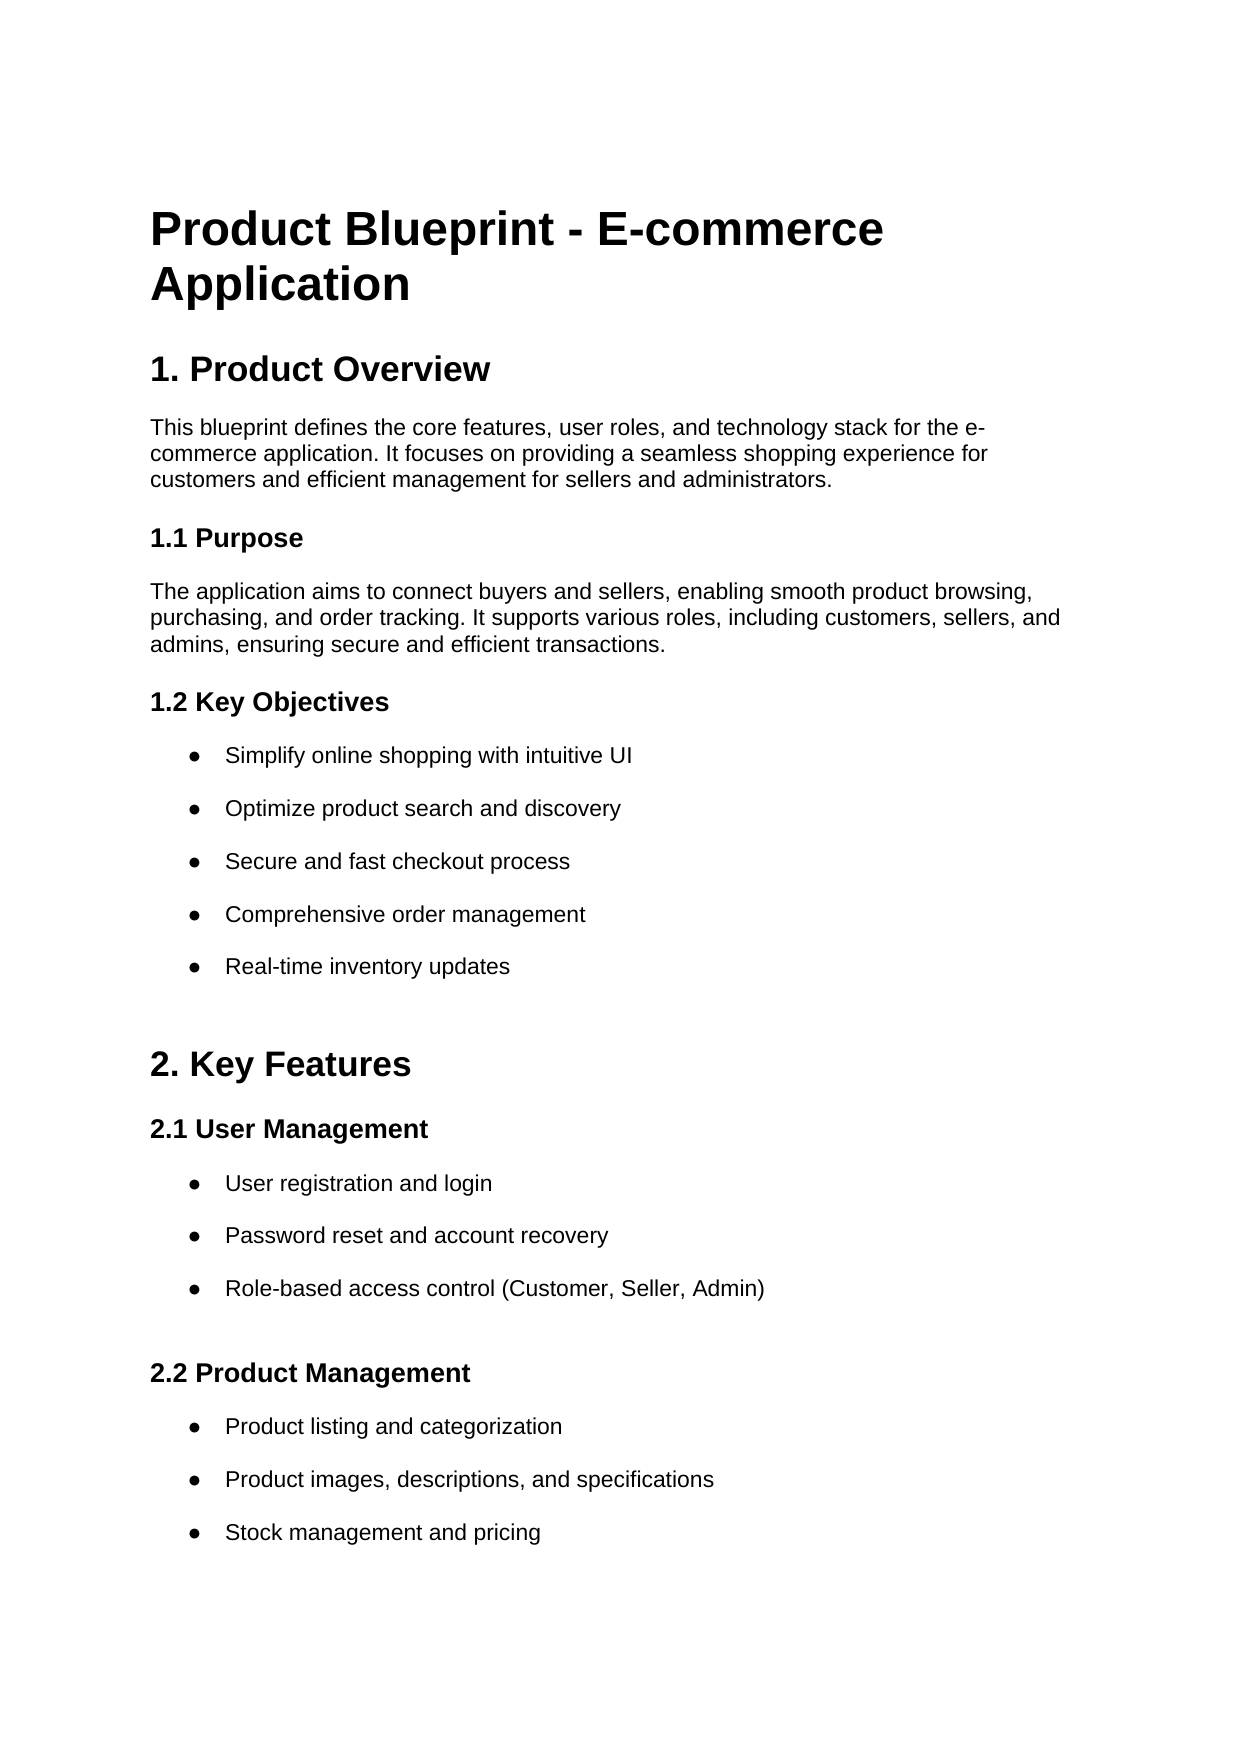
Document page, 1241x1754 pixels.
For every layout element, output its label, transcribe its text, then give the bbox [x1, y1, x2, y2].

subtitle 2.1 User Management [150, 1113, 1090, 1144]
list Real-time inventory updates [187, 953, 1090, 1006]
list Password reset and account recovery [187, 1222, 1090, 1275]
list User registration and login [187, 1169, 1090, 1222]
list Product images, descriptions, and specifications [187, 1466, 1090, 1518]
list Comprehensive order management [187, 901, 1090, 953]
subtitle Product Blueprint - E-commerce Application [150, 200, 1090, 310]
list Simplify online shopping with intuitive UI [187, 742, 1090, 795]
subtitle 2. Key Features [150, 1043, 1090, 1084]
list Secure and fast checkout process [187, 848, 1090, 901]
subtitle 2.2 Product Management [150, 1357, 1090, 1388]
list Optimize product search and discovery [187, 795, 1090, 848]
list Stock management and pricing [187, 1518, 1090, 1571]
text The application aims to connect buyers and sellers, enabling smooth product browsing, purchasing, and order tracking. It supports various roles, including customers, sellers, and admins, ensuring secure and efficient transactions. [150, 578, 1090, 657]
subtitle 1.2 Key Objectives [150, 686, 1090, 717]
list Product listing and categorization [187, 1413, 1090, 1466]
list Role-based access control (Customer, Seller, Admin) [187, 1275, 1090, 1328]
subtitle 1.1 Purpose [150, 522, 1090, 553]
text This blueprint defines the core features, user roles, and technology stack for the e-commerce application. It focuses on providing a seamless shopping experience for customers and efficient management for sellers and administrators. [150, 413, 1090, 492]
subtitle 1. Product Overview [150, 348, 1090, 388]
